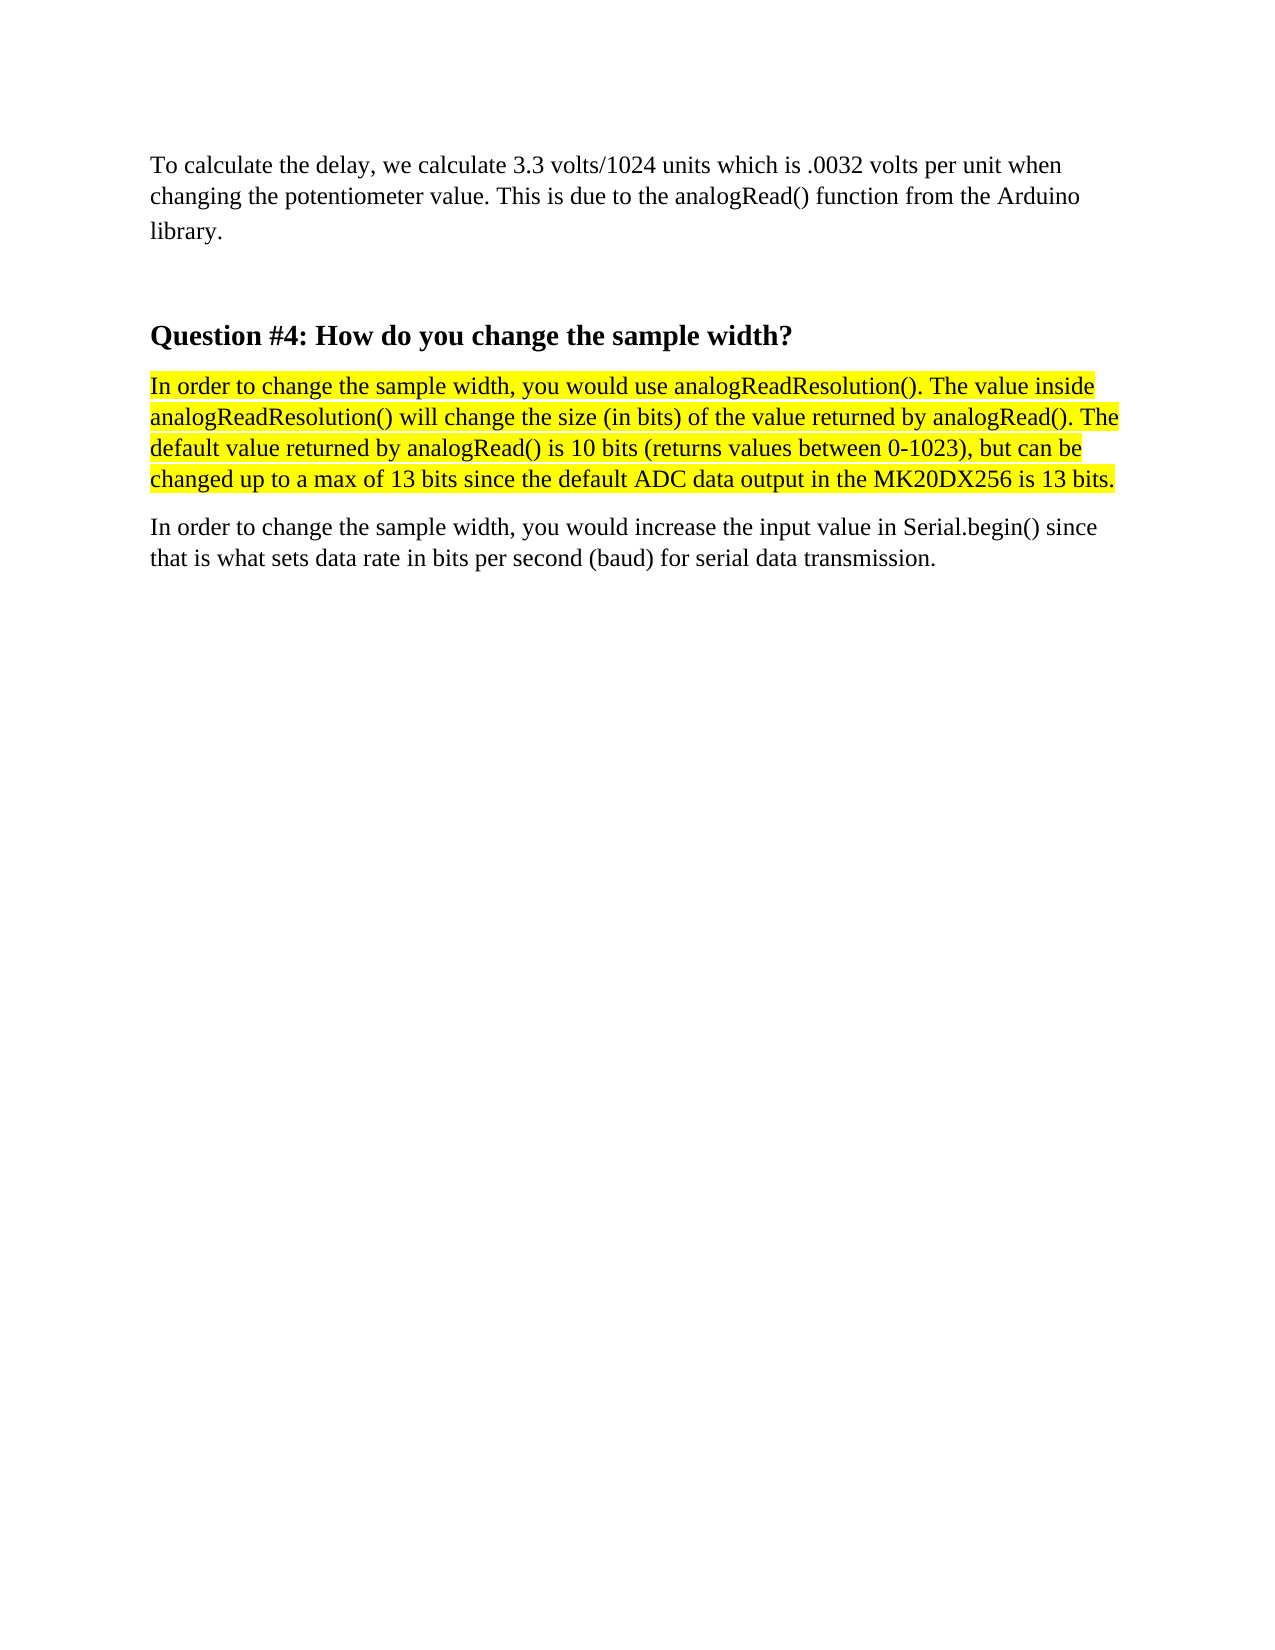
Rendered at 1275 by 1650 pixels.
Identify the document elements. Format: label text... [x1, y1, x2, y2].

text To calculate the delay, we calculate 3.3 volts/1024 units which is .0032 volts per unit when changing the potentiometer value. This is due to the analogRead() function from the Arduino library. [150, 150, 1125, 246]
text In order to change the sample width, you would use analogReadResolution(). The value inside analogReadResolution() will change the size (in bits) of the value returned by analogRead(). The default value returned by analogRead() is 10 bits (returns values between 0-1023), but can be changed up to a max of 13 bits since the default ADC data output in the MK20DX256 is 13 bits. [150, 371, 1125, 493]
text Question #4: How do you change the sample width? [150, 318, 1125, 352]
text In order to change the sample width, you would increase the input value in Serial.begin() since that is what sets data rate in bits per second (baud) for serial data transmission. [150, 512, 1125, 571]
